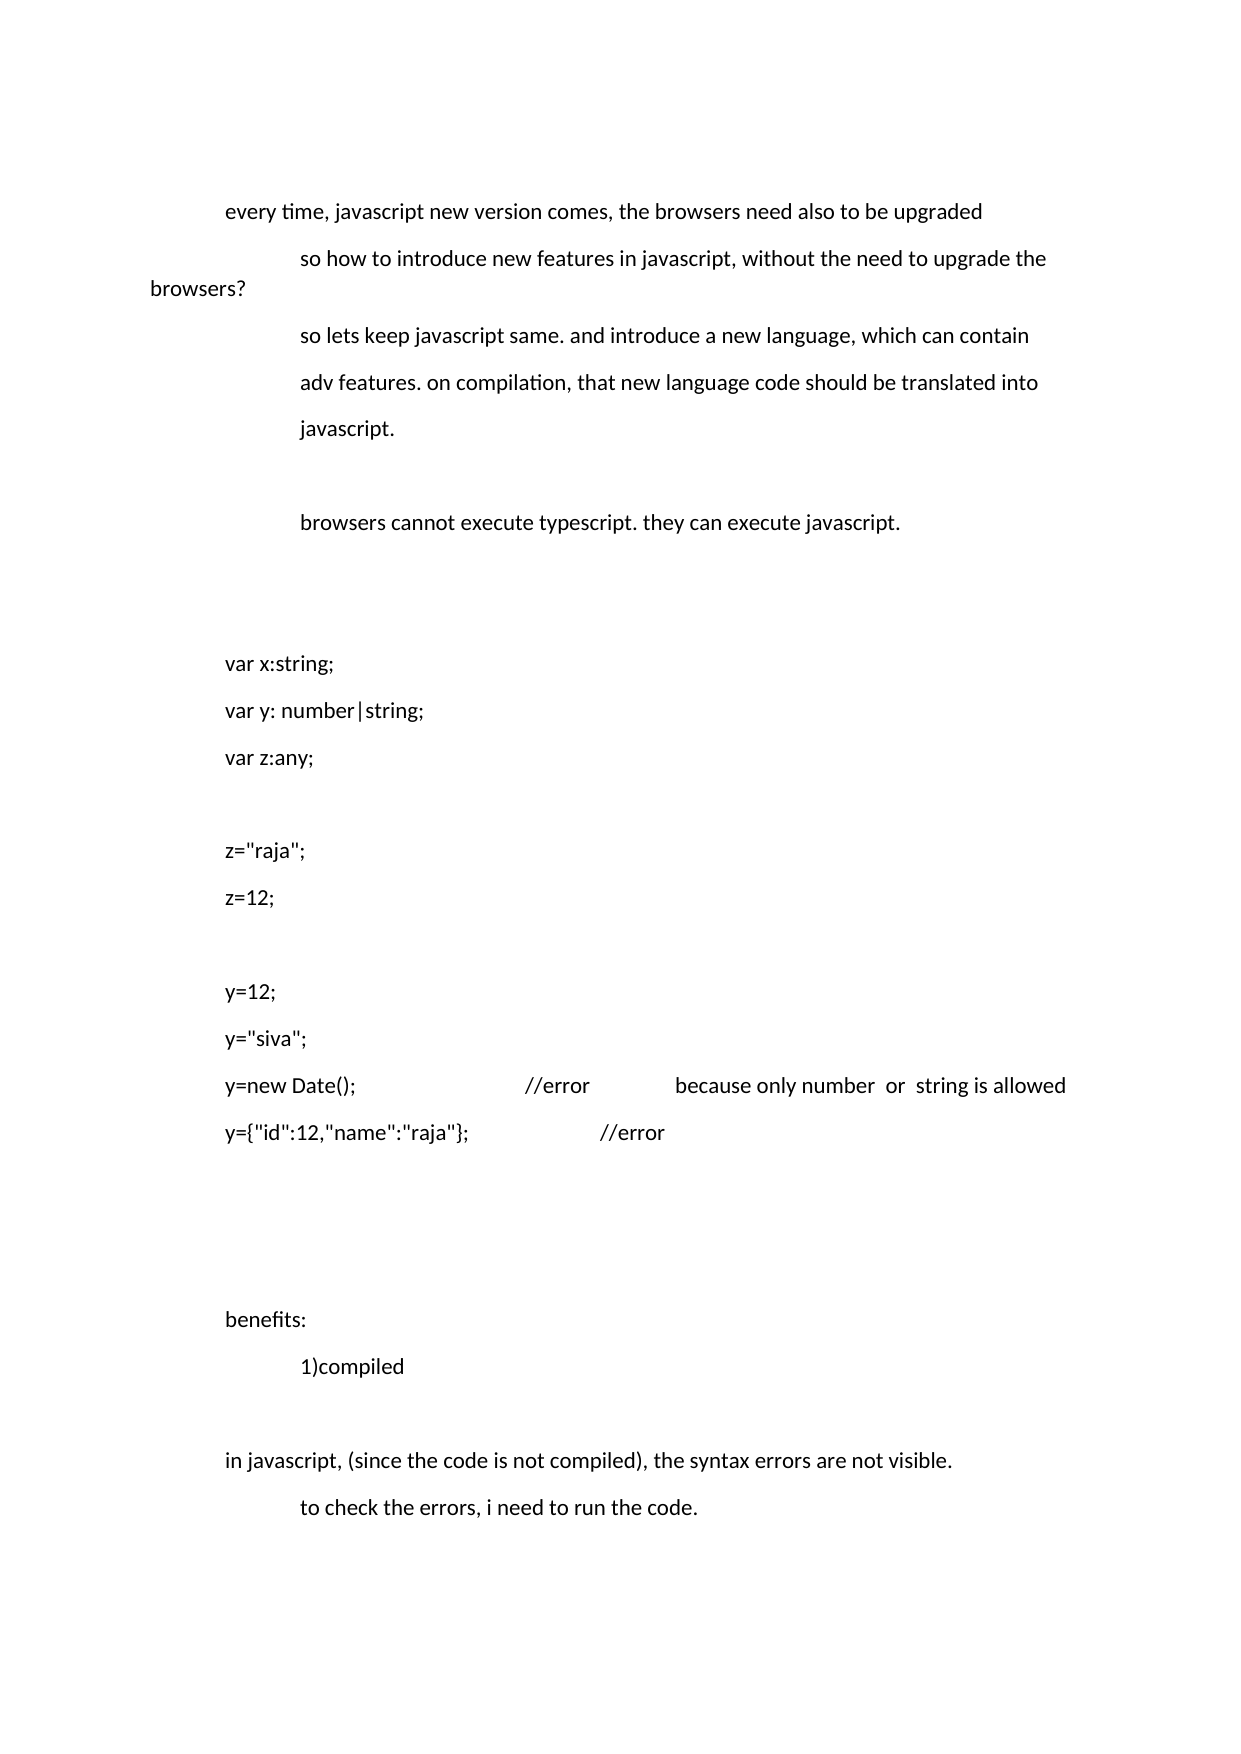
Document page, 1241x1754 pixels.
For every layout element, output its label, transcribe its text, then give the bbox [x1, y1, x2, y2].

text y=12; [150, 977, 1090, 1005]
text z=12; [150, 883, 1090, 911]
text benefits: [150, 1305, 1090, 1333]
text adv features. on compilation, that new language code should be translated into [150, 368, 1090, 396]
text in javascript, (since the code is not compiled), the syntax errors are not visible. [150, 1446, 1090, 1474]
text var x:string; [150, 649, 1090, 677]
text so lets keep javascript same. and introduce a new language, which can contain [150, 321, 1090, 349]
text var y: number|string; [150, 696, 1090, 724]
text javascript. [150, 414, 1090, 443]
text z="raja"; [150, 836, 1090, 864]
text to check the errors, i need to run the code. [150, 1493, 1090, 1521]
text 1)compiled [150, 1352, 1090, 1380]
text so how to introduce new features in javascript, without the need to upgrade the browsers? [150, 244, 1090, 302]
text every time, javascript new version comes, the browsers need also to be upgraded [150, 197, 1090, 225]
text y="siva"; [150, 1024, 1090, 1052]
text var z:any; [150, 743, 1090, 771]
text y={"id":12,"name":"raja"}; //error [150, 1118, 1090, 1146]
text y=new Date(); //error because only number or string is allowed [150, 1071, 1090, 1099]
text browsers cannot execute typescript. they can execute javascript. [150, 508, 1090, 536]
